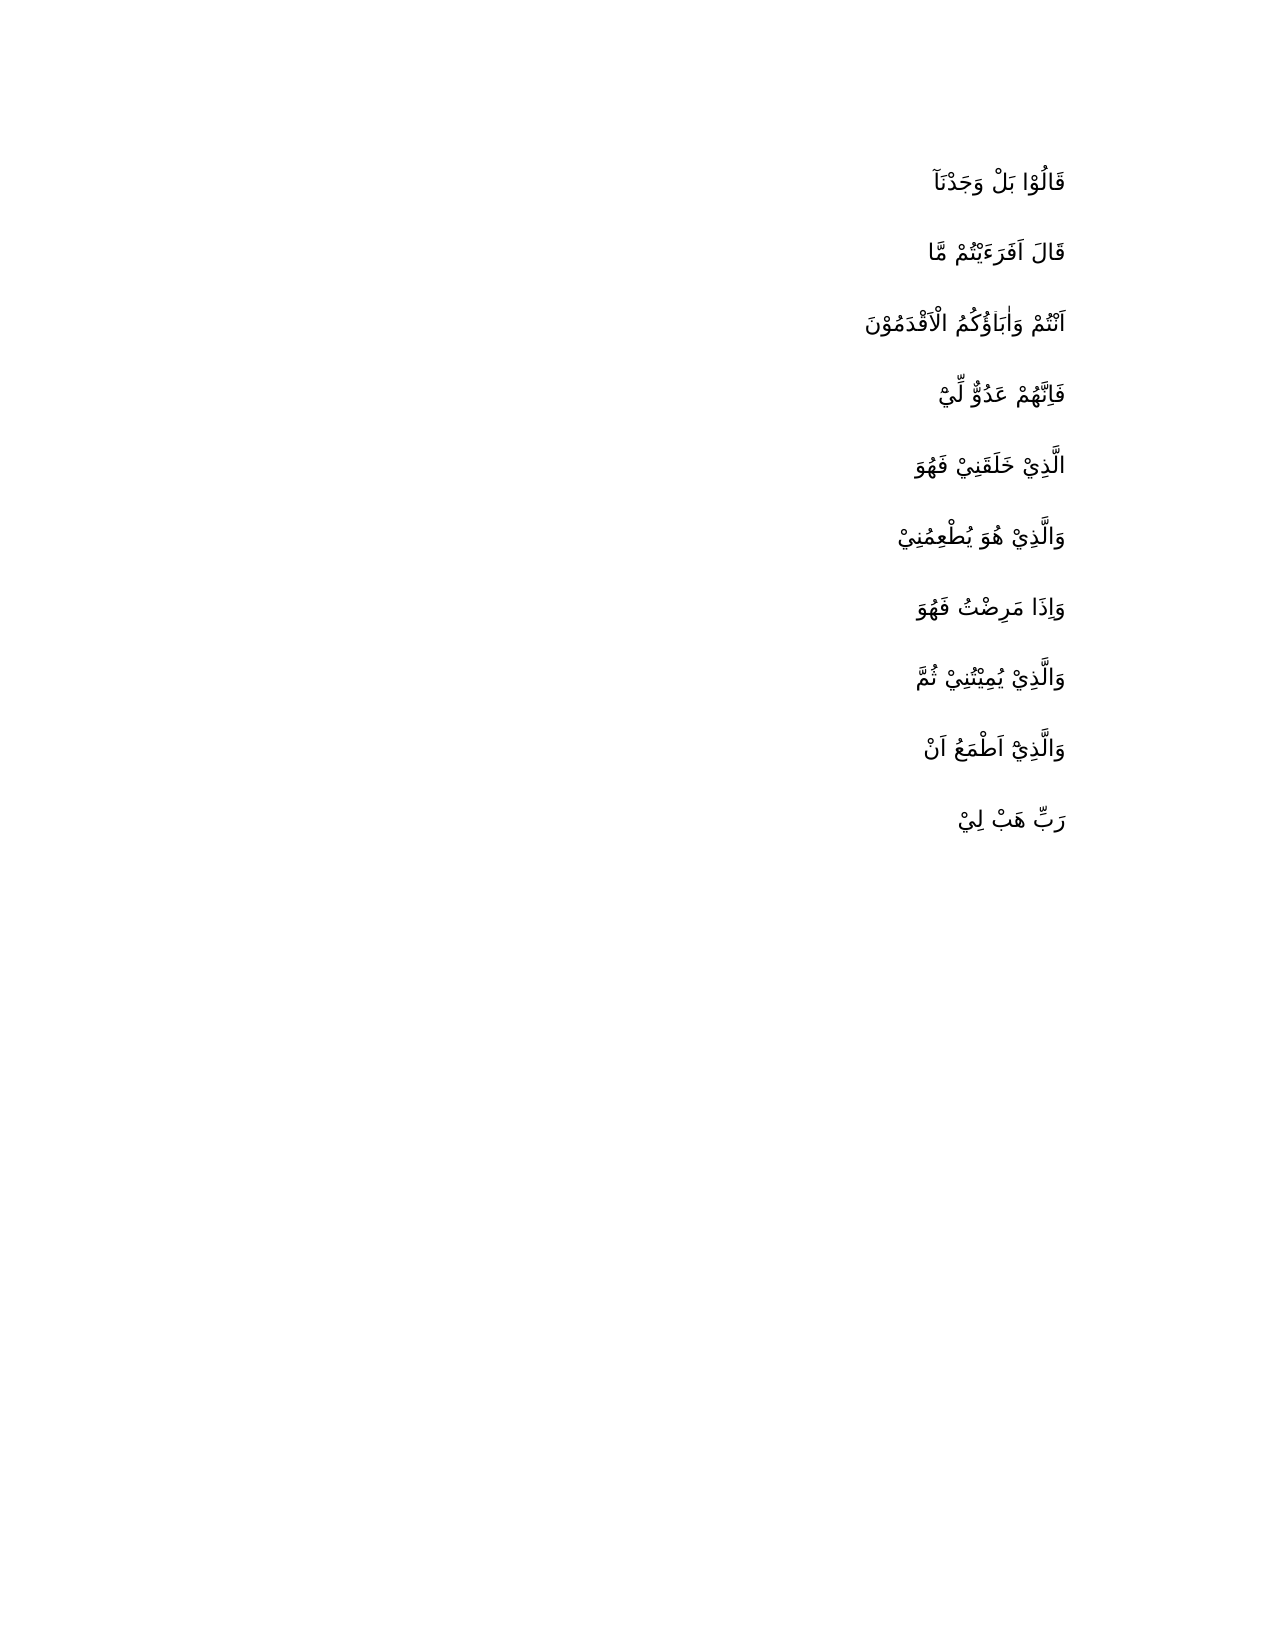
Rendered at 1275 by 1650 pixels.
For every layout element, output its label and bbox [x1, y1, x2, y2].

table_cell [176, 150, 1076, 858]
